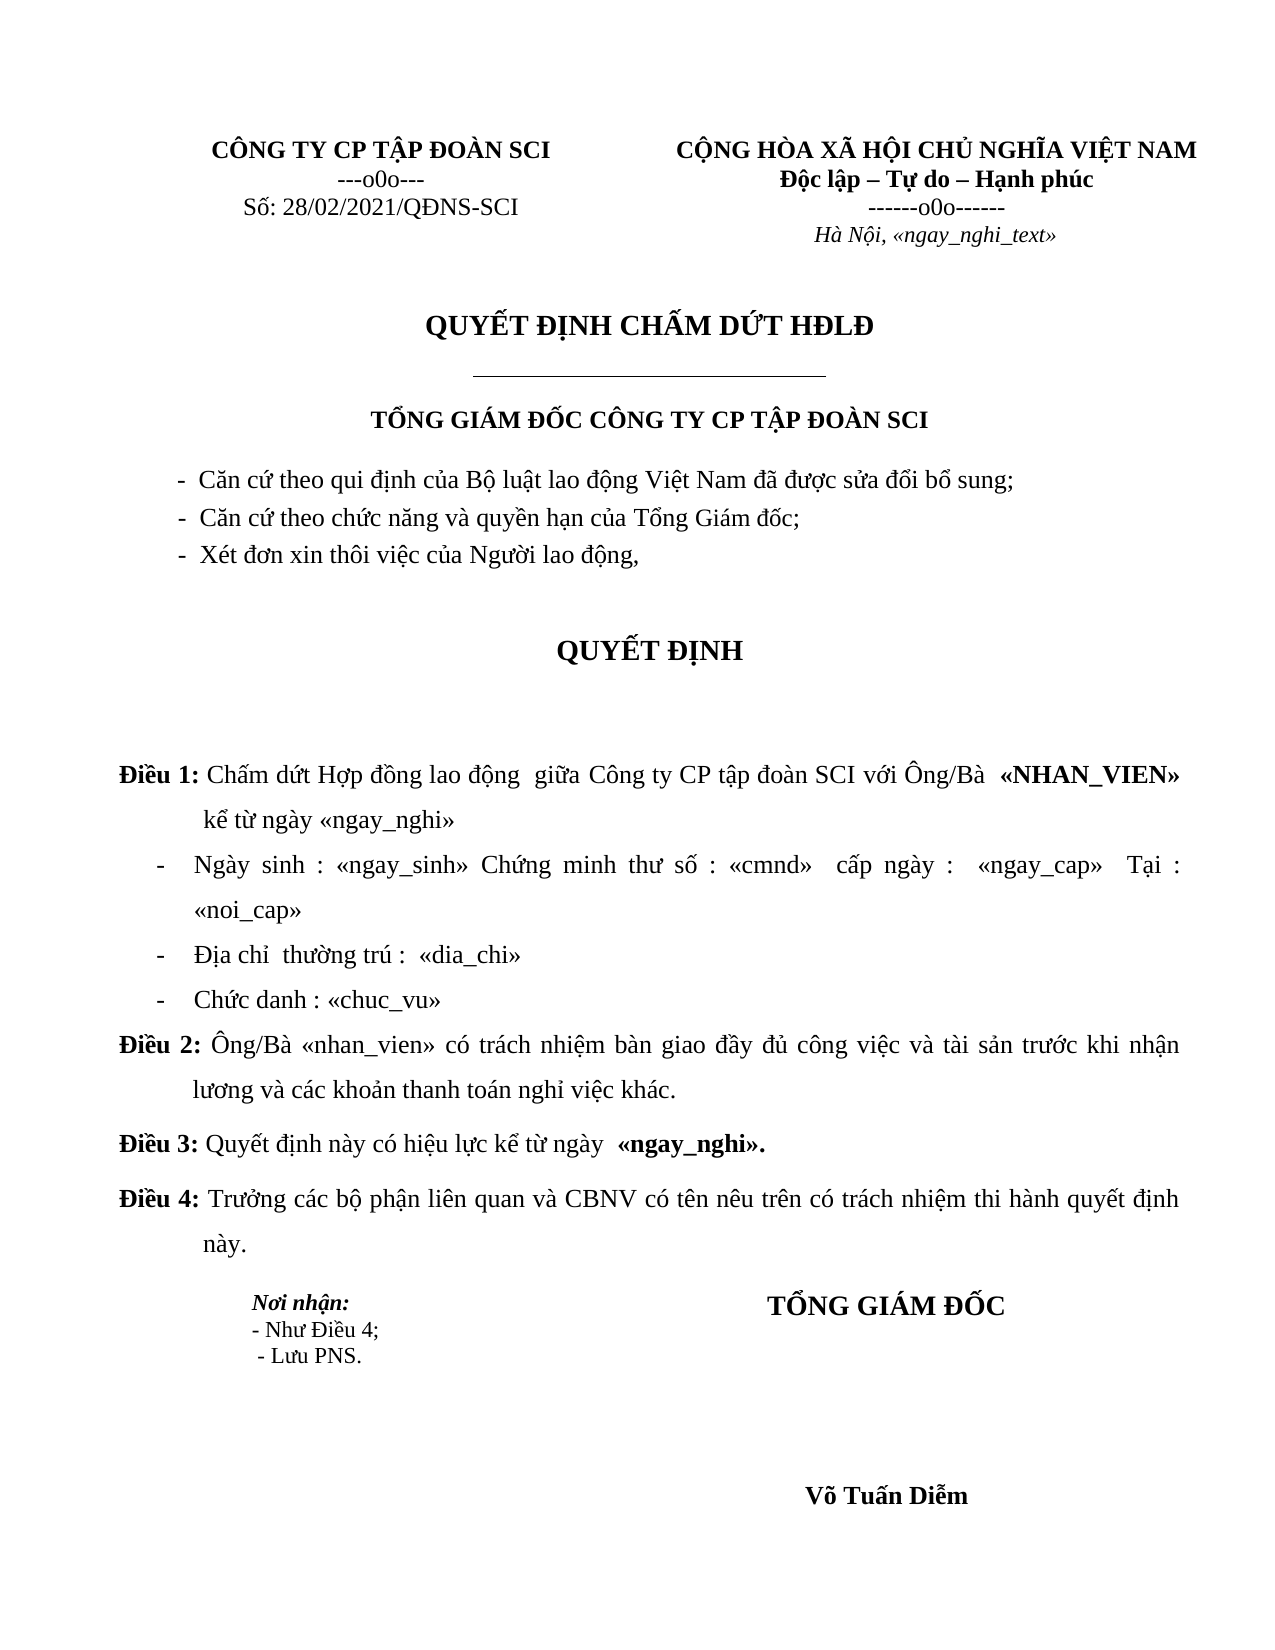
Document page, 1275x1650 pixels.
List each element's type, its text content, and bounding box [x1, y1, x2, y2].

text TỔNG GIÁM ĐỐC CÔNG TY CP TẬP ĐOÀN SCI [118, 405, 1181, 433]
text QUYẾT ĐỊNH [118, 633, 1181, 667]
subtitle QUYẾT ĐỊNH CHẤM DỨT HĐLĐ [118, 308, 1181, 341]
list Địa chỉ thường trú : «dia_chi» [156, 939, 1181, 969]
table_cell Hà Nội, «ngay_nghi_text» [661, 221, 1212, 279]
table_header CÔNG TY CP TẬP ĐOÀN SCI ---o0o--- Số: 28/02/2021/QĐNS-SCI [100, 135, 661, 279]
text - Xét đơn xin thôi việc của Người lao động, [178, 533, 1181, 571]
text - Căn cứ theo qui định của Bộ luật lao động Việt Nam đã được sửa đổi bổ sung; [177, 458, 1181, 496]
list Ngày sinh : «ngay_sinh» Chứng minh thư số : «cmnd» cấp ngày : «ngay_cap» Tại : «noi_cap» [156, 849, 1181, 924]
table_header [462, 371, 837, 380]
text - Căn cứ theo chức năng và quyền hạn của Tổng Giám đốc; [178, 496, 1181, 533]
text Điều 2: Ông/Bà «nhan_vien» có trách nhiệm bàn giao đầy đủ công việc và tài sản trước khi nhận lương và các khoản thanh toán nghỉ việc khác. [118, 1029, 1181, 1104]
list Chức danh : «chuc_vu» [156, 984, 1181, 1014]
text Điều 3: Quyết định này có hiệu lực kể từ ngày «ngay_nghi». [118, 1128, 1181, 1158]
table_header CỘNG HÒA XÃ HỘI CHỦ NGHĨA VIỆT NAM Độc lập – Tự do – Hạnh phúc ------o0o------ [661, 135, 1212, 221]
text Điều 1: Chấm dứt Hợp đồng lao động giữa Công ty CP tập đoàn SCI với Ông/Bà «NHAN_VIEN» kể từ ngày «ngay_nghi» [119, 759, 1181, 834]
text Điều 4: Trưởng các bộ phận liên quan và CBNV có tên nêu trên có trách nhiệm thi hành quyết định này. [118, 1183, 1181, 1258]
table_header Nơi nhận: - Như Điều 4; - Lưu PNS. [203, 1290, 630, 1540]
table_header TỔNG GIÁM ĐỐC Võ Tuấn Diễm [630, 1290, 1105, 1540]
